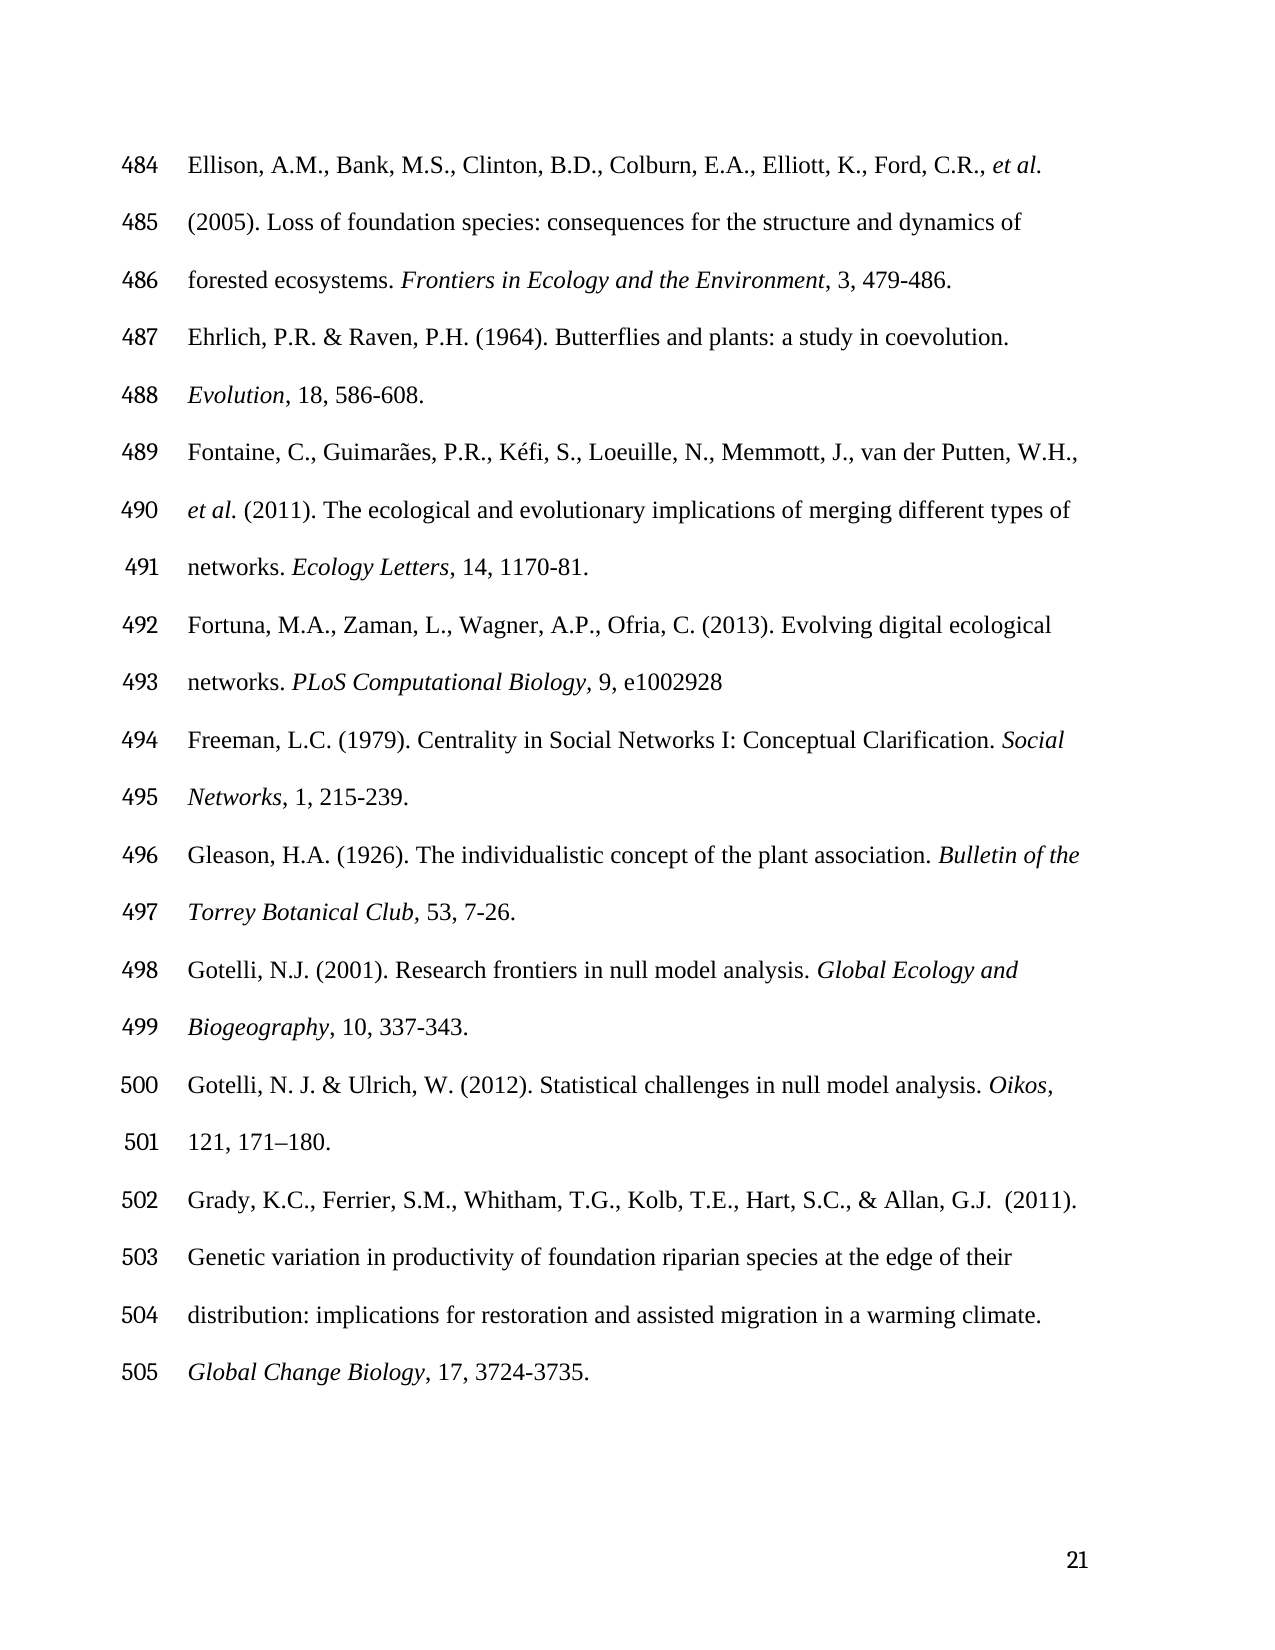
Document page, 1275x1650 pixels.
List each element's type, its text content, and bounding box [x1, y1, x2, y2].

text Ellison, A.M., Bank, M.S., Clinton, B.D., Colburn, E.A., Elliott, K., Ford, C.R., et al. (2005). Loss of foundation species: consequences for the structure and dynamics of forested ecosystems. Frontiers in Ecology and the Environment, 3, 479-486. [187, 150, 1087, 294]
text Gotelli, N. J. & Ulrich, W. (2012). Statistical challenges in null model analysis. Oikos, 121, 171–180. [187, 1070, 1087, 1156]
text Ehrlich, P.R. & Raven, P.H. (1964). Butterflies and plants: a study in coevolution. Evolution, 18, 586-608. [187, 322, 1087, 409]
text Gleason, H.A. (1926). The individualistic concept of the plant association. Bulletin of the Torrey Botanical Club, 53, 7-26. [187, 840, 1087, 926]
text Fontaine, C., Guimarães, P.R., Kéfi, S., Loeuille, N., Memmott, J., van der Putten, W.H., et al. (2011). The ecological and evolutionary implications of merging different types of networks. Ecology Letters, 14, 1170-81. [187, 437, 1087, 581]
text Grady, K.C., Ferrier, S.M., Whitham, T.G., Kolb, T.E., Hart, S.C., & Allan, G.J. (2011). Genetic variation in productivity of foundation riparian species at the edge of their distribution: implications for restoration and assisted migration in a warming climate. Global Change Biology, 17, 3724-3735. [187, 1185, 1087, 1386]
text Gotelli, N.J. (2001). Research frontiers in null model analysis. Global Ecology and Biogeography, 10, 337-343. [187, 955, 1087, 1041]
text Fortuna, M.A., Zaman, L., Wagner, A.P., Ofria, C. (2013). Evolving digital ecological networks. PLoS Computational Biology, 9, e1002928 [187, 610, 1087, 696]
text Freeman, L.C. (1979). Centrality in Social Networks I: Conceptual Clarification. Social Networks, 1, 215-239. [187, 725, 1087, 811]
